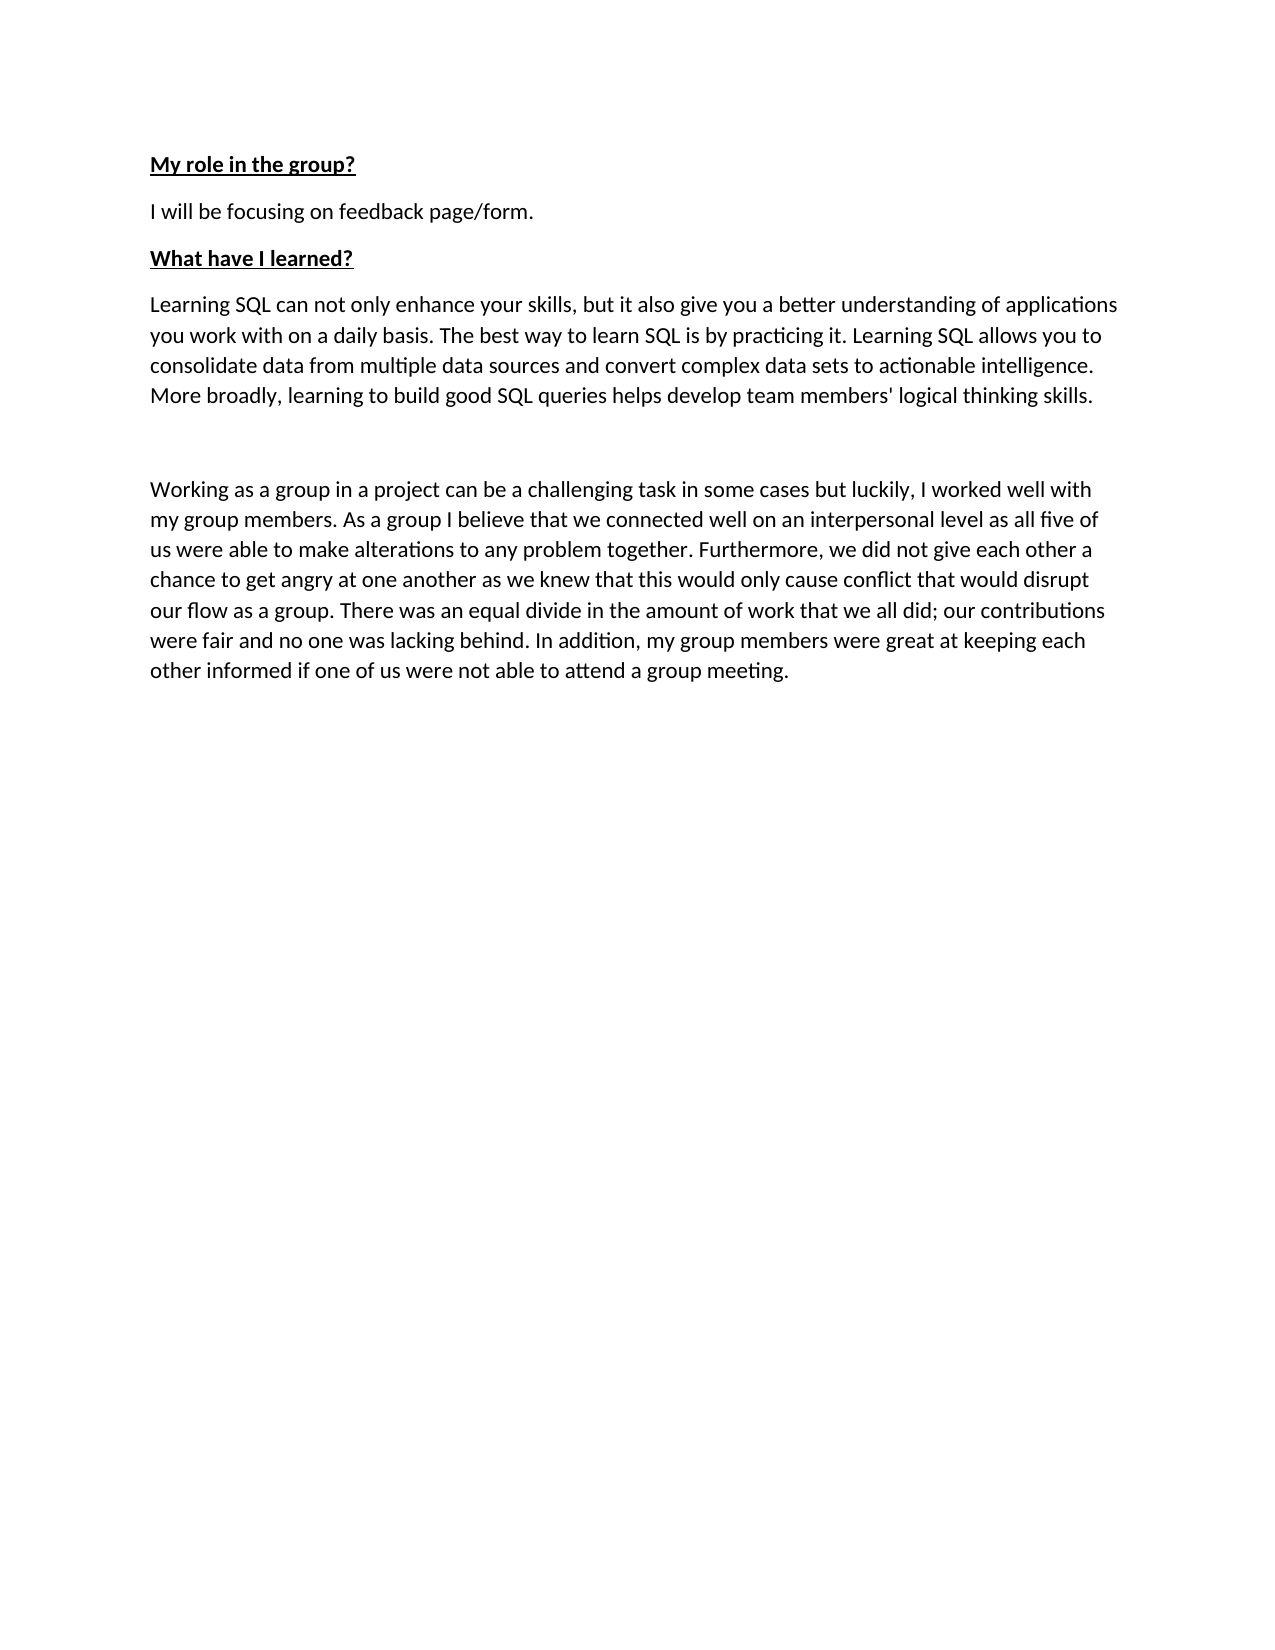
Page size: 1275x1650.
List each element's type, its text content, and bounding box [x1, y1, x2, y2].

text What have I learned? [150, 244, 1125, 272]
text I will be focusing on feedback page/form. [150, 197, 1125, 225]
text Learning SQL can not only enhance your skills, but it also give you a better understanding of applications you work with on a daily basis. The best way to learn SQL is by practicing it. Learning SQL allows you to consolidate data from multiple data sources and convert complex data sets to actionable intelligence. More broadly, learning to build good SQL queries helps develop team members' logical thinking skills. [150, 291, 1125, 409]
text Working as a group in a project can be a challenging task in some cases but luckily, I worked well with my group members. As a group I believe that we connected well on an interpersonal level as all five of us were able to make alterations to any problem together. Furthermore, we did not give each other a chance to get angry at one another as we knew that this would only cause conflict that would disrupt our flow as a group. There was an equal divide in the amount of work that we all did; our contributions were fair and no one was lacking behind. In addition, my group members were great at keeping each other informed if one of us were not able to attend a group meeting. [150, 475, 1125, 684]
text My role in the group? [150, 150, 1125, 178]
